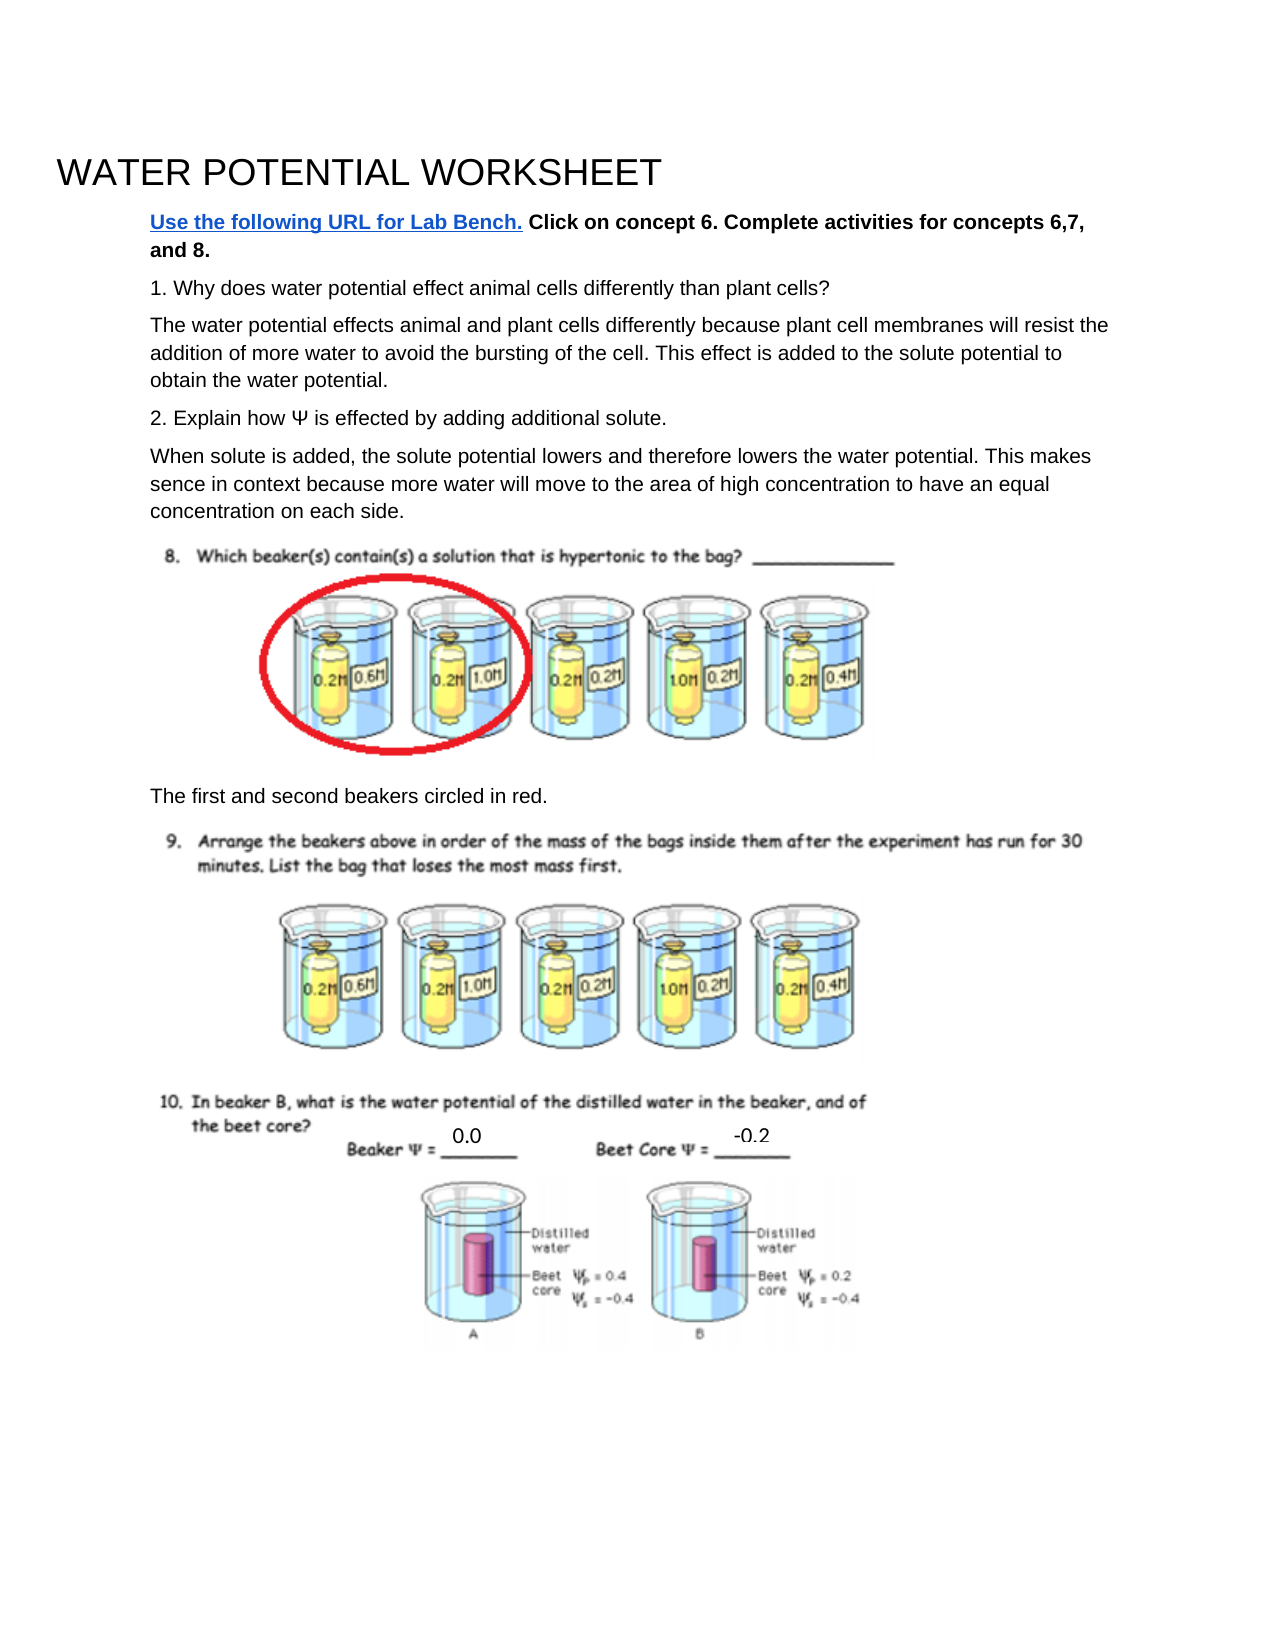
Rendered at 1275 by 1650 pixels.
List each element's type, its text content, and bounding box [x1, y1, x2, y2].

picture [150, 822, 1096, 882]
picture [150, 537, 919, 770]
text The water potential effects animal and plant cells differently because plant cell membranes will resist the addition of more water to avoid the bursting of the cell. This effect is added to the solute potential to obtain the water potential. [150, 313, 1125, 392]
picture [150, 1078, 883, 1357]
text 1. Why does water potential effect animal cells differently than plant cells? [150, 275, 1125, 299]
text 2. Explain how Ψ is effected by adding additional solute. [150, 406, 1125, 430]
text Use the following URL for Lab Bench. Click on concept 6. Complete activities for concepts 6,7, and 8. [150, 210, 1125, 261]
text The first and second beakers circled in red. [150, 784, 1125, 808]
text WATER POTENTIAL WORKSHEET [56, 150, 1209, 193]
picture [271, 895, 875, 1065]
text When solute is added, the solute potential lowers and therefore lowers the water potential. This makes sence in context because more water will move to the area of high concentration to have an equal concentration on each side. [150, 444, 1125, 523]
